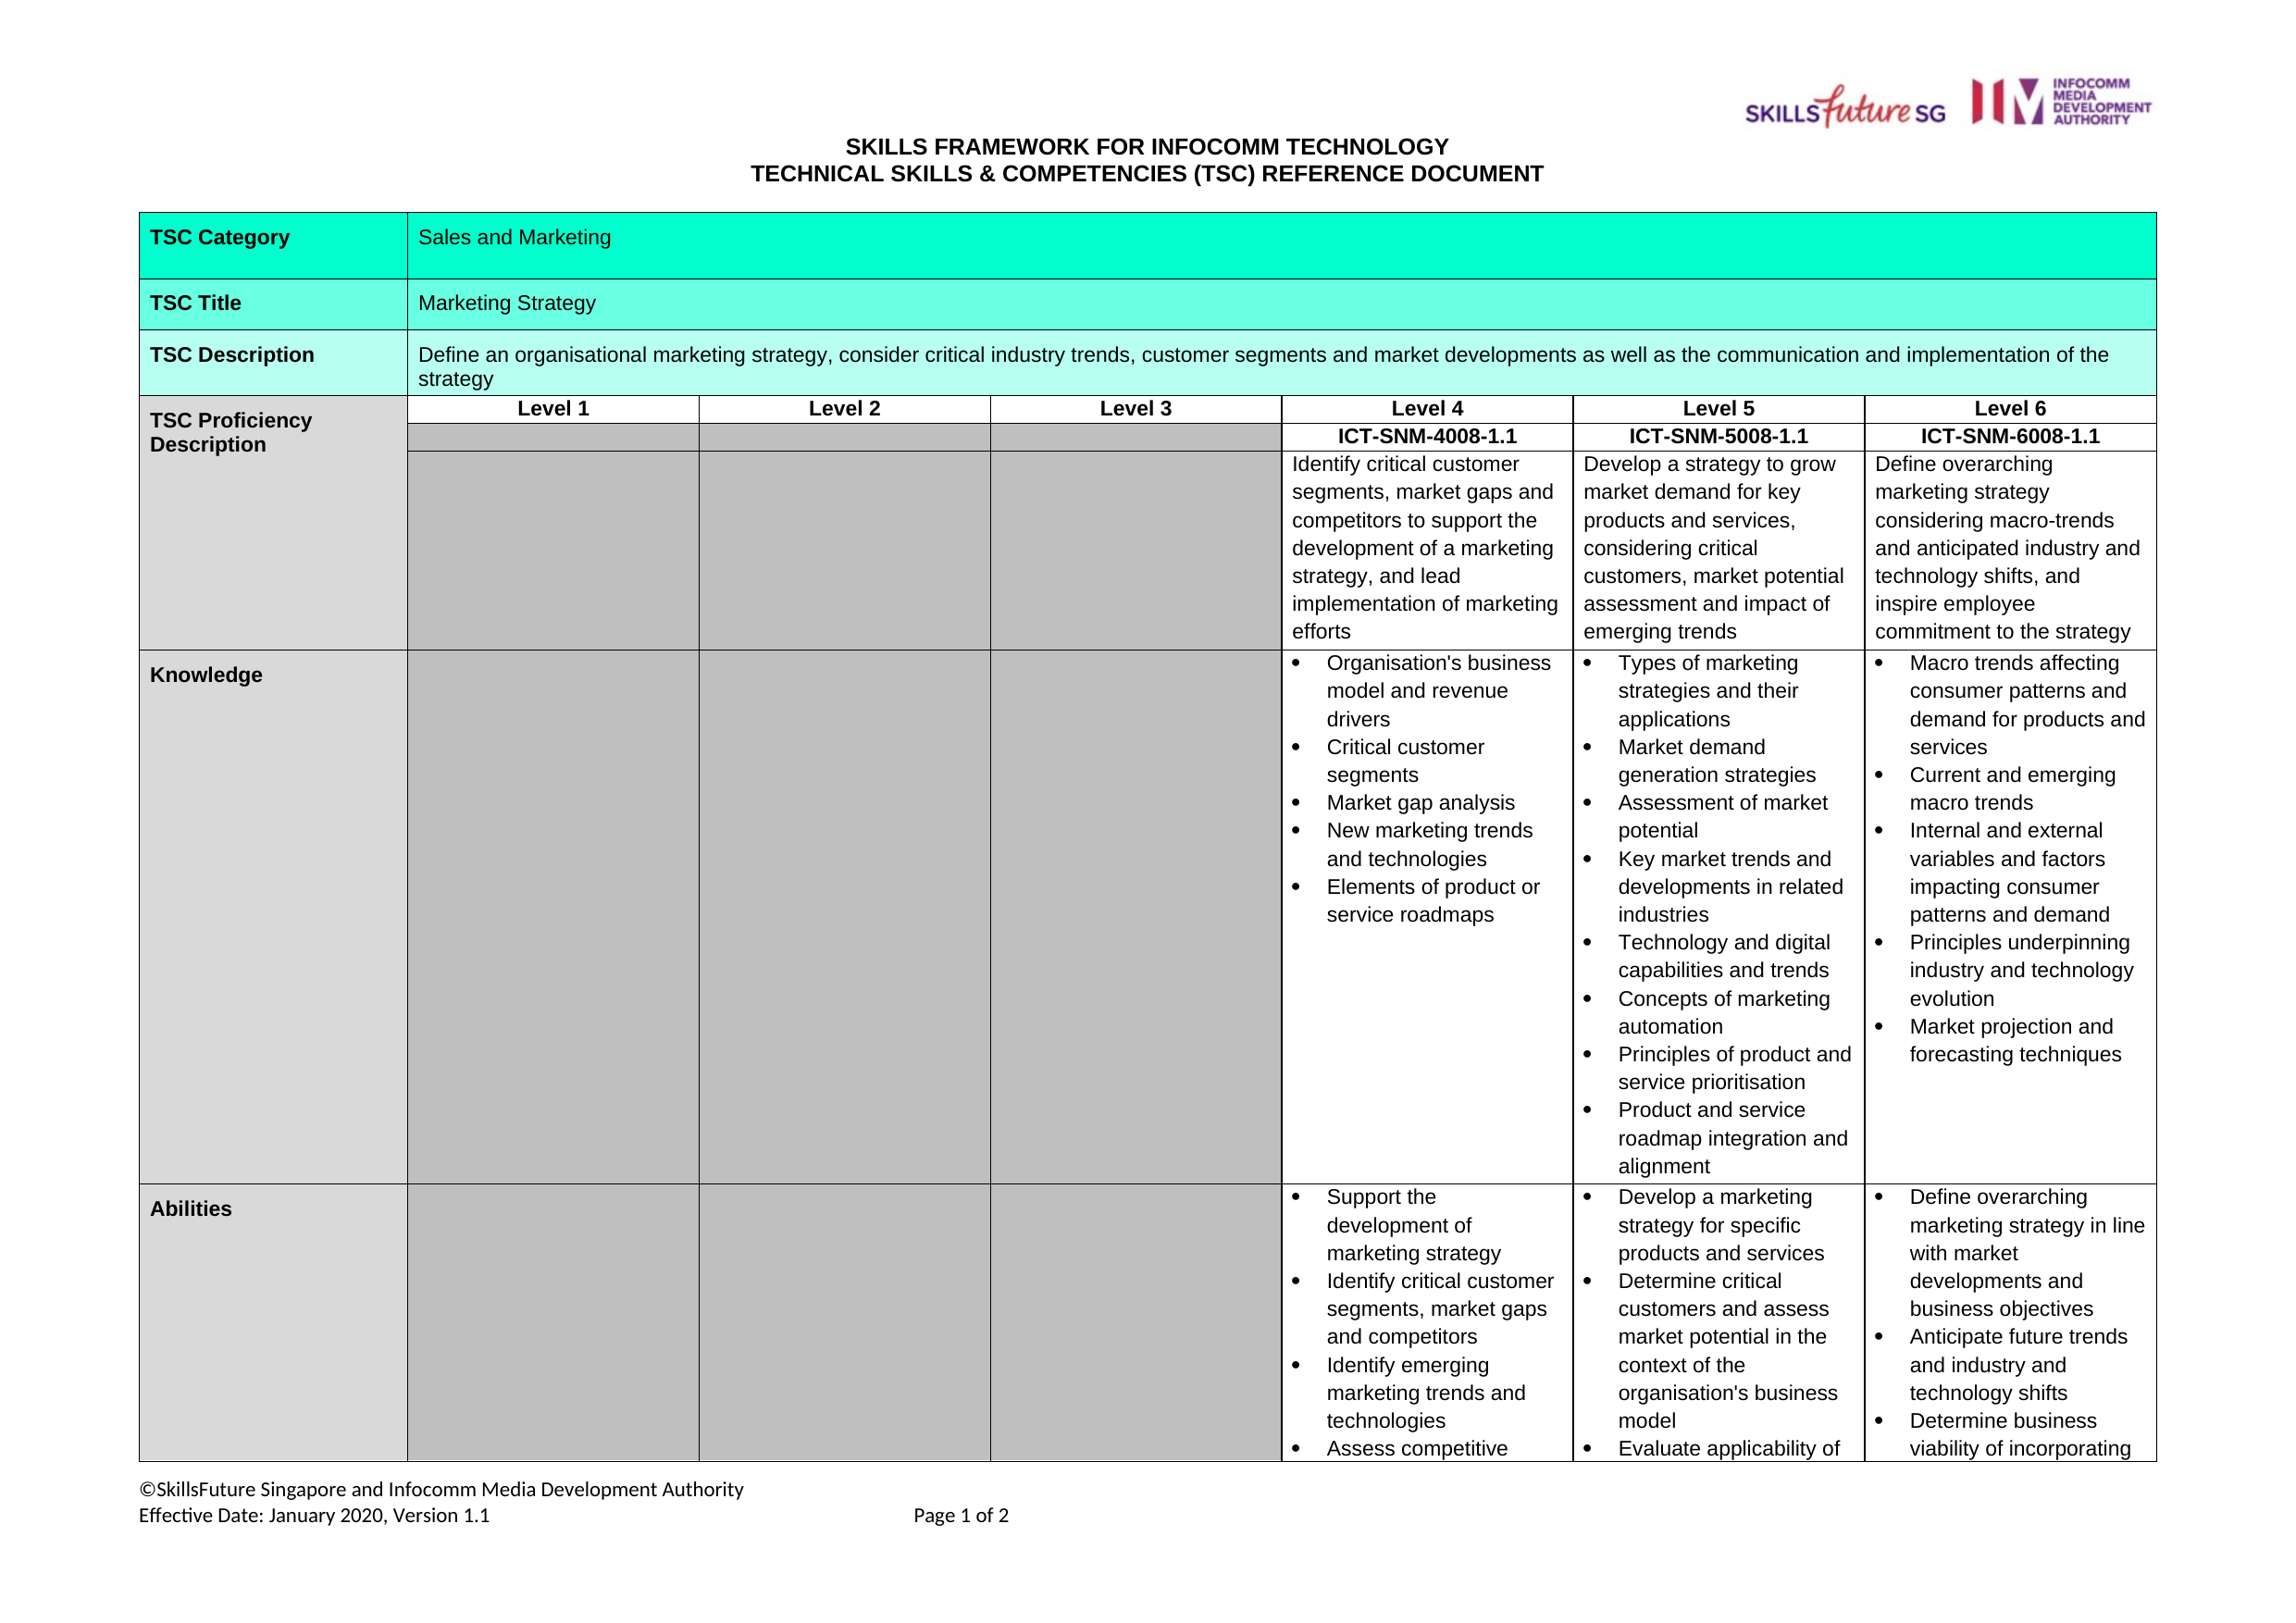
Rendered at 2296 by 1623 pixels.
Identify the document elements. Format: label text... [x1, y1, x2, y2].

table_cell Level 2 [700, 396, 990, 423]
table_cell Level 4 [1283, 396, 1572, 423]
table_cell TSC Description [140, 330, 407, 395]
table_cell [408, 1184, 699, 1460]
table_cell Identify critical customer segments, market gaps and competitors to support the development of a marketing strategy, and lead implementation of marketing efforts [1283, 452, 1572, 650]
table_cell Types of marketing strategies and their applications Market demand generation strategies Assessment of market potential Key market trends and developments in related industries Technology and digital capabilities and trends Concepts of marketing automation Principles of product and service prioritisation Product and service roadmap integration and alignment [1574, 650, 1864, 1183]
table_cell Macro trends affecting consumer patterns and demand for products and services Current and emerging macro trends Internal and external variables and factors impacting consumer patterns and demand Principles underpinning industry and technology evolution Market projection and forecasting techniques [1866, 650, 2156, 1183]
table_cell [991, 424, 1281, 451]
table_cell ICT-SNM-6008-1.1 [1866, 424, 2156, 451]
table_cell Level 3 [991, 396, 1281, 423]
table_cell [408, 452, 699, 650]
table_cell Abilities [140, 1184, 407, 1460]
table_cell Organisation's business model and revenue drivers Critical customer segments Market gap analysis New marketing trends and technologies Elements of product or service roadmaps [1283, 650, 1572, 1183]
table_cell Level 5 [1574, 396, 1864, 423]
table_cell [700, 1184, 990, 1460]
table_cell [991, 1184, 1281, 1460]
table_cell Knowledge [140, 650, 407, 1183]
table_header TSC Category [140, 213, 407, 279]
table_cell [991, 650, 1281, 1183]
table_cell Level 1 [408, 396, 699, 423]
table_cell ICT-SNM-5008-1.1 [1574, 424, 1864, 451]
table_cell [700, 424, 990, 451]
table_cell ICT-SNM-4008-1.1 [1283, 424, 1572, 451]
table_header Sales and Marketing [408, 213, 2156, 279]
table_cell Define overarching marketing strategy considering macro-trends and anticipated industry and technology shifts, and inspire employee commitment to the strategy [1866, 452, 2156, 650]
table_cell TSC Title [140, 279, 407, 329]
table_cell TSC Proficiency Description [140, 396, 407, 650]
table_cell [700, 452, 990, 650]
table_cell Define an organisational marketing strategy, consider critical industry trends, customer segments and market developments as well as the communication and implementation of the strategy [408, 330, 2156, 395]
table_cell [700, 650, 990, 1183]
table_cell Develop a strategy to grow market demand for key products and services, considering critical customers, market potential assessment and impact of emerging trends [1574, 452, 1864, 650]
table_cell Marketing Strategy [408, 279, 2156, 329]
table_cell Level 6 [1866, 396, 2156, 423]
table_cell [408, 424, 699, 451]
table_cell [991, 452, 1281, 650]
picture [1742, 69, 2157, 133]
table_cell [408, 650, 699, 1183]
